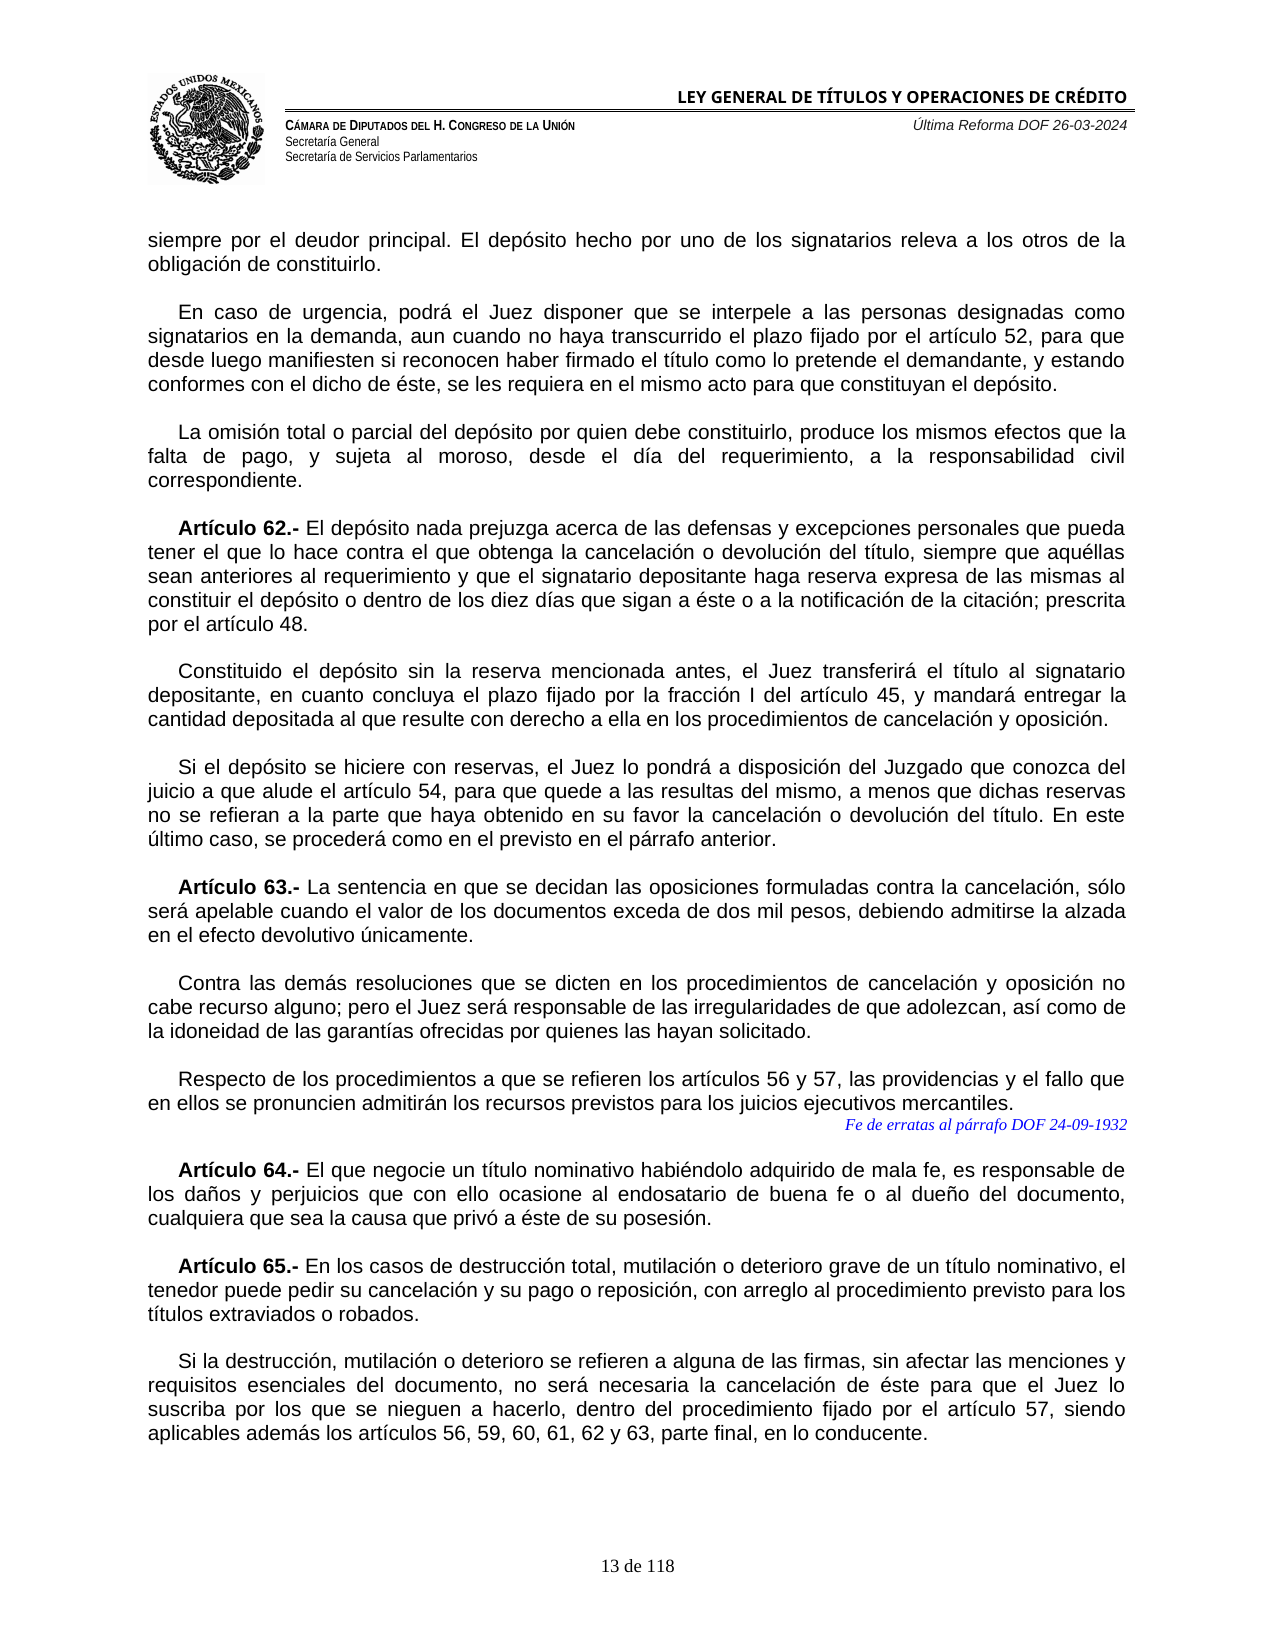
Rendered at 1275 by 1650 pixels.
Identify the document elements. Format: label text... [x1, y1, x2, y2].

text Contra las demás resoluciones que se dicten en los procedimientos de cancelación y oposición no cabe recurso alguno; pero el Juez será responsable de las irregularidades de que adolezcan, así como de la idoneidad de las garantías ofrecidas por quienes las hayan solicitado. [148, 971, 1127, 1043]
text Artículo 63.- La sentencia en que se decidan las oposiciones formuladas contra la cancelación, sólo será apelable cuando el valor de los documentos exceda de dos mil pesos, debiendo admitirse la alzada en el efecto devolutivo únicamente. [148, 875, 1127, 947]
text Respecto de los procedimientos a que se refieren los artículos 56 y 57, las providencias y el fallo que en ellos se pronuncien admitirán los recursos previstos para los juicios ejecutivos mercantiles. [148, 1067, 1127, 1114]
text Fe de erratas al párrafo DOF 24-09-1932 [148, 1114, 1127, 1134]
text Artículo 62.- El depósito nada prejuzga acerca de las defensas y excepciones personales que pueda tener el que lo hace contra el que obtenga la cancelación o devolución del título, siempre que aquéllas sean anteriores al requerimiento y que el signatario depositante haga reserva expresa de las mismas al constituir el depósito o dentro de los diez días que sigan a éste o a la notificación de la citación; prescrita por el artículo 48. [148, 516, 1127, 635]
text Si la destrucción, mutilación o deterioro se refieren a alguna de las firmas, sin afectar las menciones y requisitos esenciales del documento, no será necesaria la cancelación de éste para que el Juez lo suscriba por los que se nieguen a hacerlo, dentro del procedimiento fijado por el artículo 57, siendo aplicables además los artículos 56, 59, 60, 61, 62 y 63, parte final, en lo conducente. [148, 1349, 1127, 1445]
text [148, 228, 1127, 276]
text Artículo 65.- En los casos de destrucción total, mutilación o deterioro grave de un título nominativo, el tenedor puede pedir su cancelación y su pago o reposición, con arreglo al procedimiento previsto para los títulos extraviados o robados. [148, 1253, 1127, 1325]
text Si el depósito se hiciere con reservas, el Juez lo pondrá a disposición del Juzgado que conozca del juicio a que alude el artículo 54, para que quede a las resultas del mismo, a menos que dichas reservas no se refieran a la parte que haya obtenido en su favor la cancelación o devolución del título. En este último caso, se procederá como en el previsto en el párrafo anterior. [148, 755, 1127, 851]
text Artículo 64.- El que negocie un título nominativo habiéndolo adquirido de mala fe, es responsable de los daños y perjuicios que con ello ocasione al endosatario de buena fe o al dueño del documento, cualquiera que sea la causa que privó a éste de su posesión. [148, 1158, 1127, 1229]
text La omisión total o parcial del depósito por quien debe constituirlo, produce los mismos efectos que la falta de pago, y sujeta al moroso, desde el día del requerimiento, a la responsabilidad civil correspondiente. [148, 420, 1127, 492]
text Constituido el depósito sin la reserva mencionada antes, el Juez transferirá el título al signatario depositante, en cuanto concluya el plazo fijado por la fracción I del artículo 45, y mandará entregar la cantidad depositada al que resulte con derecho a ella en los procedimientos de cancelación y oposición. [148, 659, 1127, 731]
text En caso de urgencia, podrá el Juez disponer que se interpele a las personas designadas como signatarios en la demanda, aun cuando no haya transcurrido el plazo fijado por el artículo 52, para que desde luego manifiesten si reconocen haber firmado el título como lo pretende el demandante, y estando conformes con el dicho de éste, se les requiera en el mismo acto para que constituyan el depósito. [148, 300, 1127, 396]
